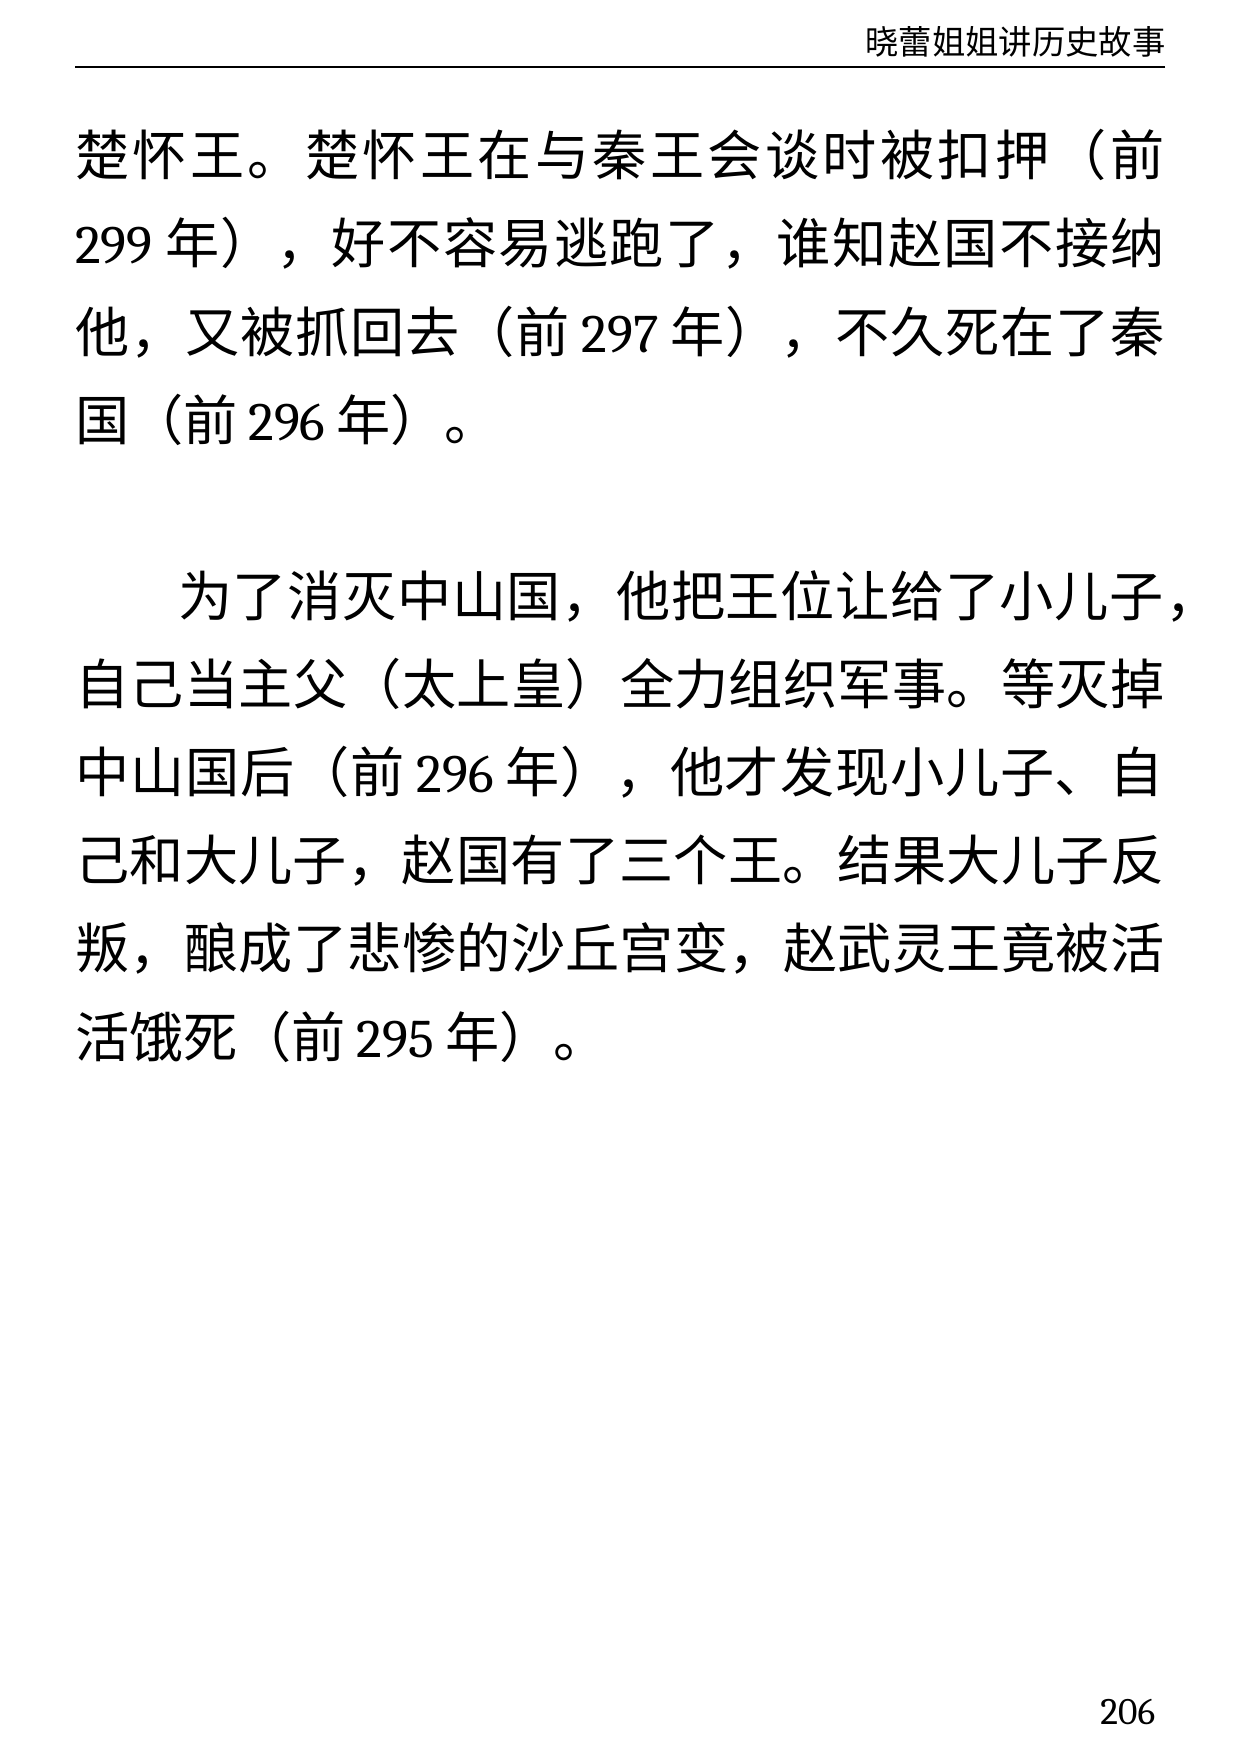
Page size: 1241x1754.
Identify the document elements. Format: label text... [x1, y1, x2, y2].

text 为了消灭中山国，他把王位让给了小儿子，自己当主父（太上皇）全力组织军事。等灭掉中山国后（前296年），他才发现小儿子、自己和大儿子，赵国有了三个王。结果大儿子反叛，酿成了悲惨的沙丘宫变，赵武灵王竟被活活饿死（前295年）。 [75, 549, 1165, 1077]
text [75, 108, 1165, 461]
